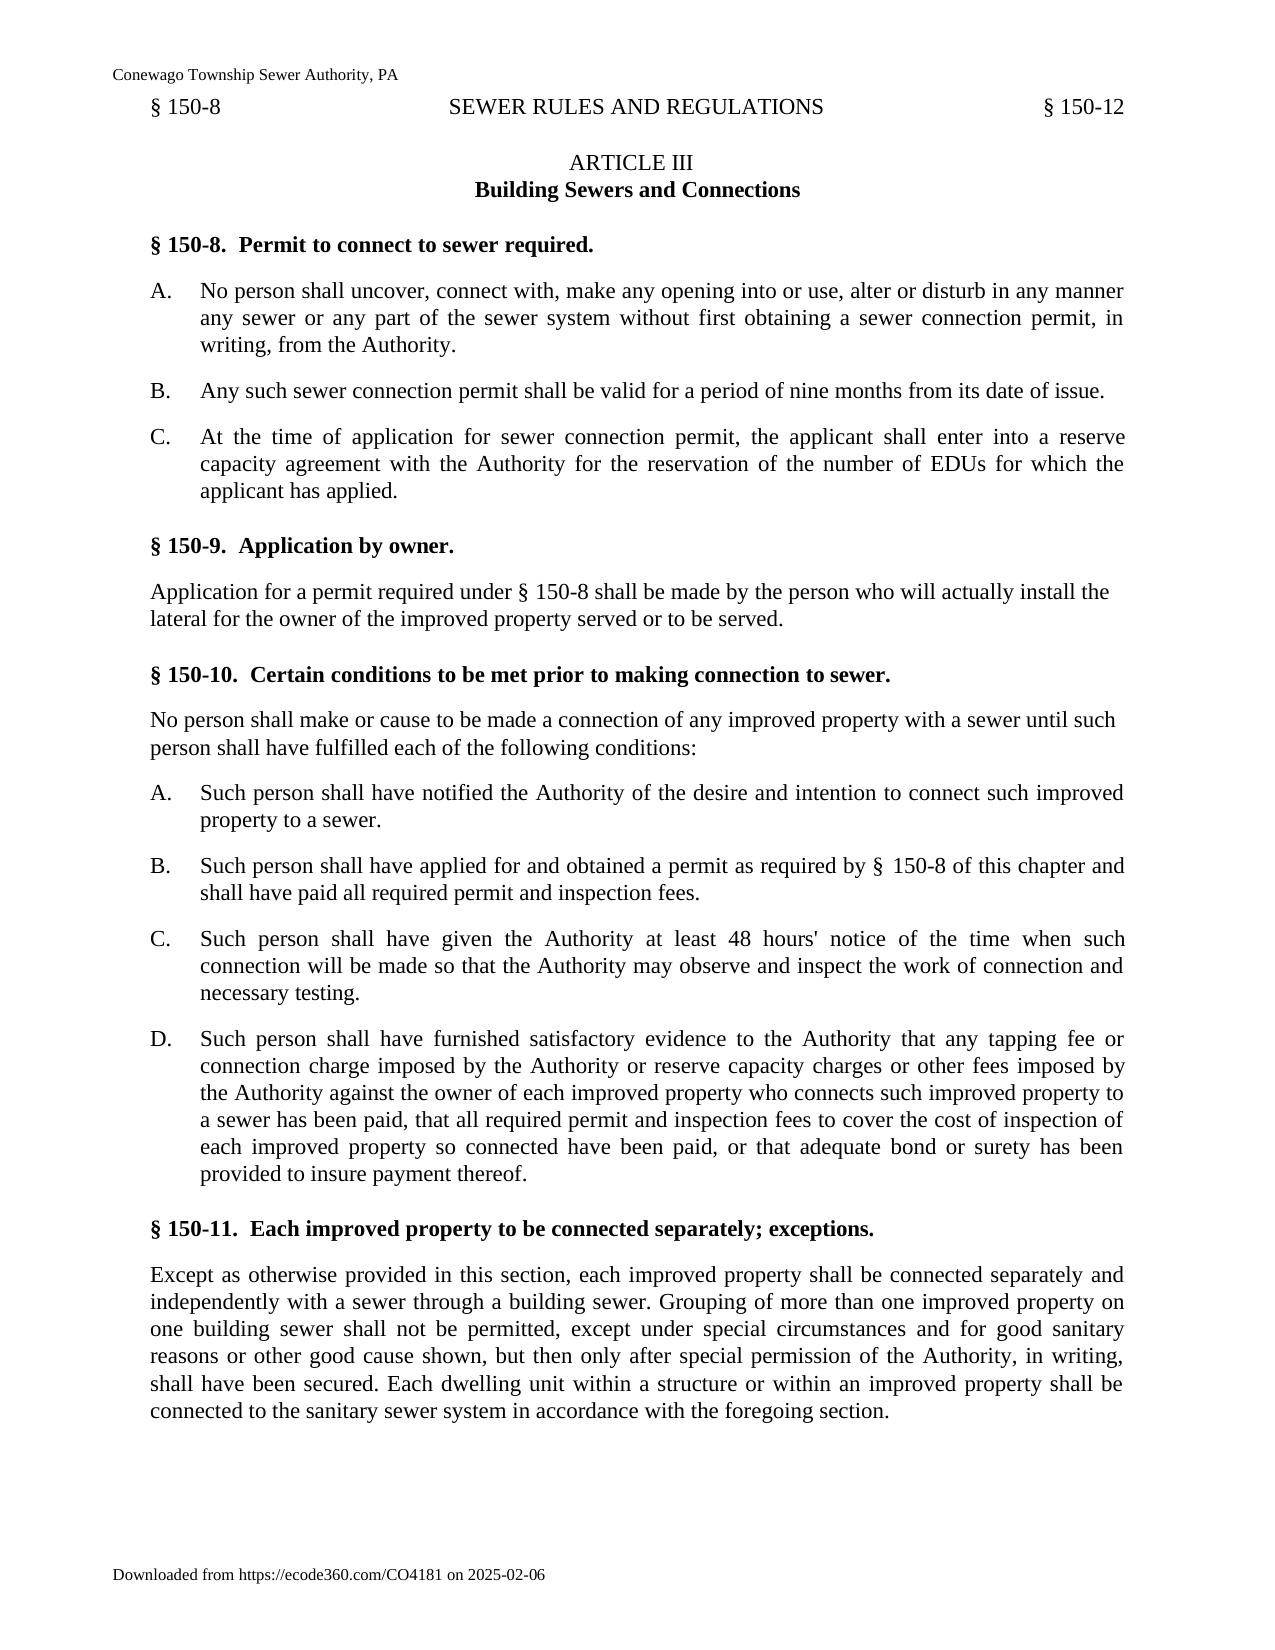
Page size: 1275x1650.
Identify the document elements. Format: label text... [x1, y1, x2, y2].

list At the time of application for sewer connection permit, the applicant shall enter into a reserve capacity agreement with the Authority for the reservation of the number of EDUs for which the applicant has applied. [150, 423, 1126, 503]
list Such person shall have given the Authority at least 48 hours' notice of the time when such connection will be made so that the Authority may observe and inspect the work of connection and necessary testing. [150, 925, 1125, 1006]
list No person shall uncover, connect with, make any opening into or use, alter or disturb in any manner any sewer or any part of the sewer system without first obtaining a sewer connection permit, in writing, from the Authority. [150, 277, 1126, 358]
text No person shall make or cause to be made a connection of any improved property with a sewer until such person shall have fulfilled each of the following conditions: [150, 707, 1162, 760]
subtitle § 150-11. Each improved property to be connected separately; exceptions. [150, 1215, 1162, 1242]
text § 150-8. Permit to connect to sewer required. [150, 231, 1162, 258]
text Except as otherwise provided in this section, each improved property shall be connected separately and independently with a sewer through a building sewer. Grouping of more than one improved property on one building sewer shall not be permitted, except under special circumstances and for good sanitary reasons or other good cause shown, but then only after special permission of the Authority, in writing, shall have been secured. Each dwelling unit within a structure or within an improved property shall be connected to the sanitary sewer system in accordance with the foregoing section. [150, 1261, 1126, 1423]
list Such person shall have applied for and obtained a permit as required by § 150-8 of this chapter and shall have paid all required permit and inspection fees. [150, 852, 1125, 906]
list Any such sewer connection permit shall be valid for a period of nine months from its date of issue. [150, 377, 1162, 403]
list Such person shall have notified the Authority of the desire and intention to connect such improved property to a sewer. [150, 779, 1125, 833]
subtitle Building Sewers and Connections [113, 176, 1162, 202]
subtitle § 150-9. Application by owner. [150, 532, 1162, 559]
list Such person shall have furnished satisfactory evidence to the Authority that any tapping fee or connection charge imposed by the Authority or reserve capacity charges or other fees imposed by the Authority against the owner of each improved property who connects such improved property to a sewer has been paid, that all required permit and inspection fees to cover the cost of inspection of each improved property so connected have been paid, or that adequate bond or surety has been provided to insure payment thereof. [150, 1025, 1126, 1187]
subtitle § 150-10. Certain conditions to be met prior to making connection to sewer. [150, 661, 1162, 687]
text Application for a permit required under § 150-8 shall be made by the person who will actually install the lateral for the owner of the improved property served or to be served. [150, 578, 1162, 632]
text ARTICLE III [112, 149, 1150, 175]
